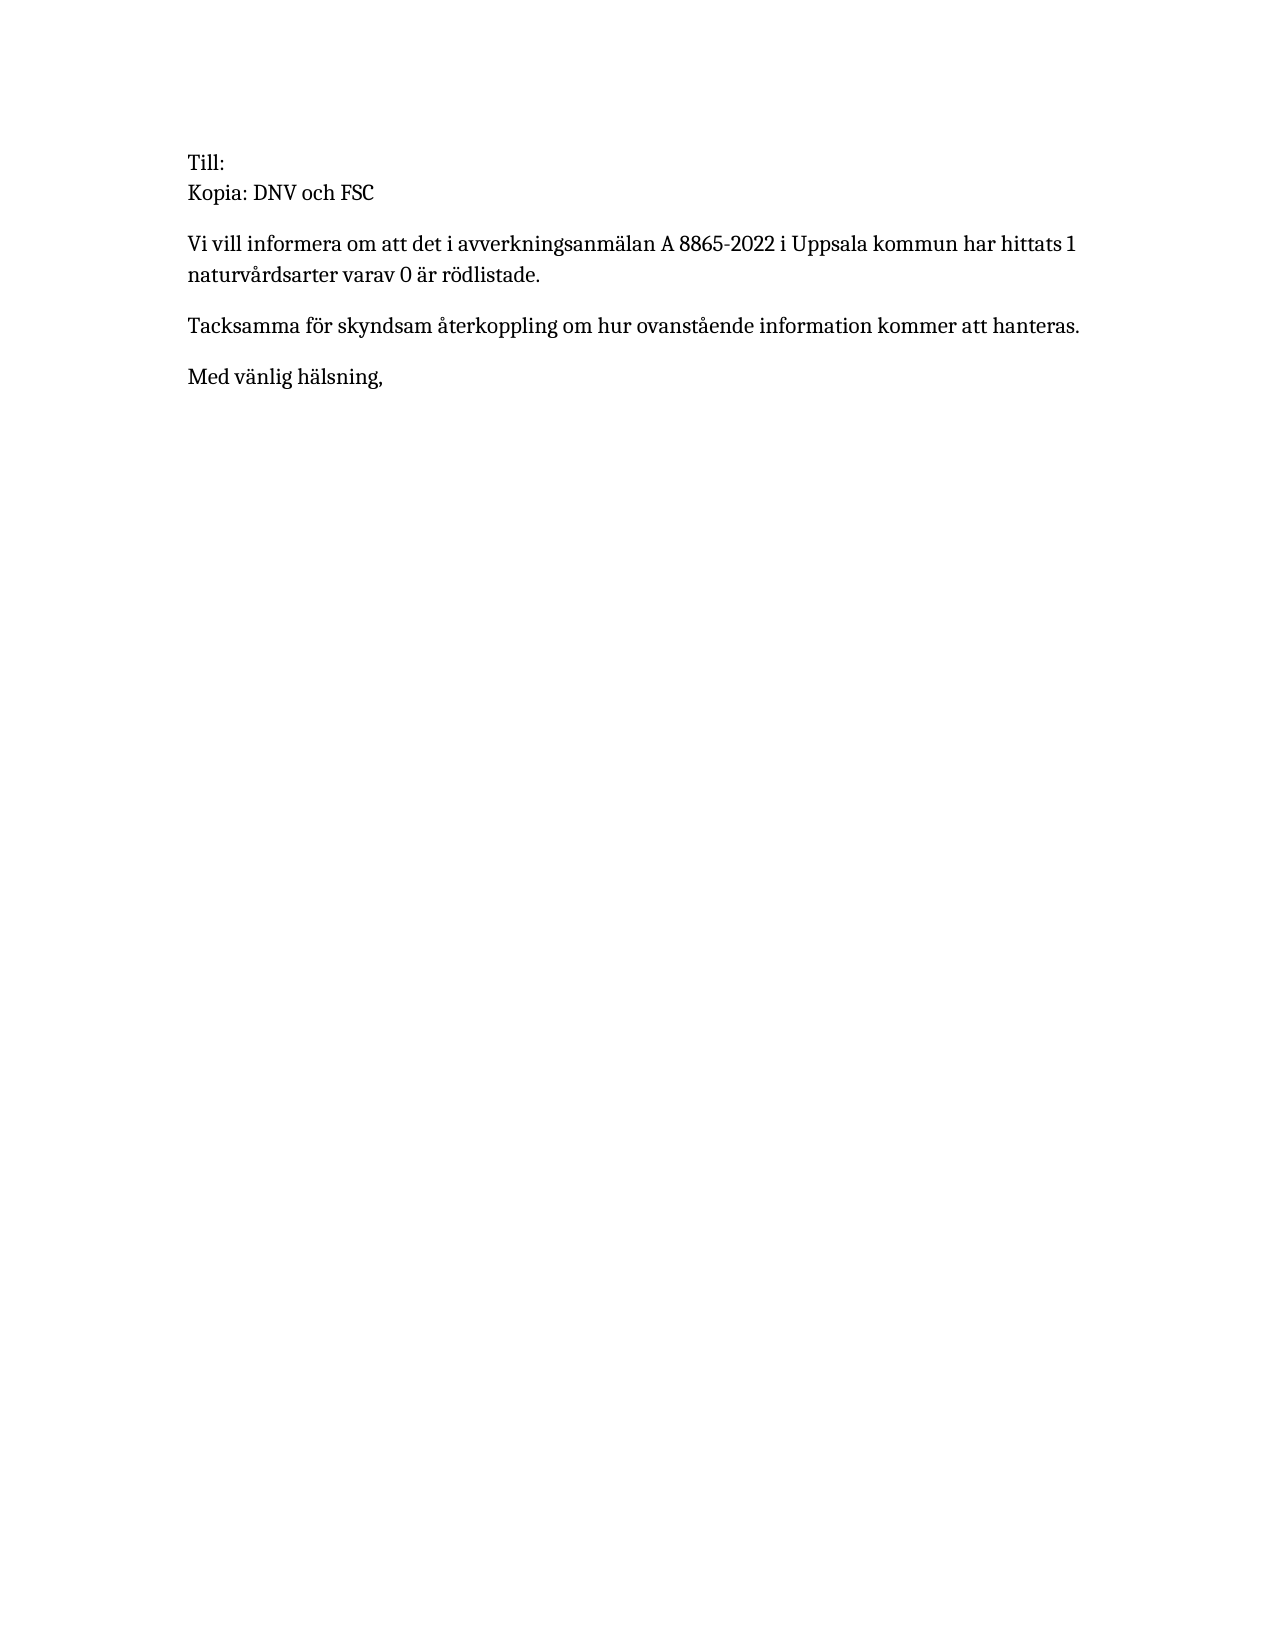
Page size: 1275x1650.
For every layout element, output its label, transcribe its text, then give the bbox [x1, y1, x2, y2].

text Tacksamma för skyndsam återkoppling om hur ovanstående information kommer att hanteras. [187, 312, 1087, 339]
text Vi vill informera om att det i avverkningsanmälan A 8865-2022 i Uppsala kommun har hittats 1 naturvårdsarter varav 0 är rödlistade. [187, 231, 1087, 288]
text Till: Kopia: DNV och FSC [187, 150, 1087, 207]
text Med vänlig hälsning, [187, 363, 1087, 420]
